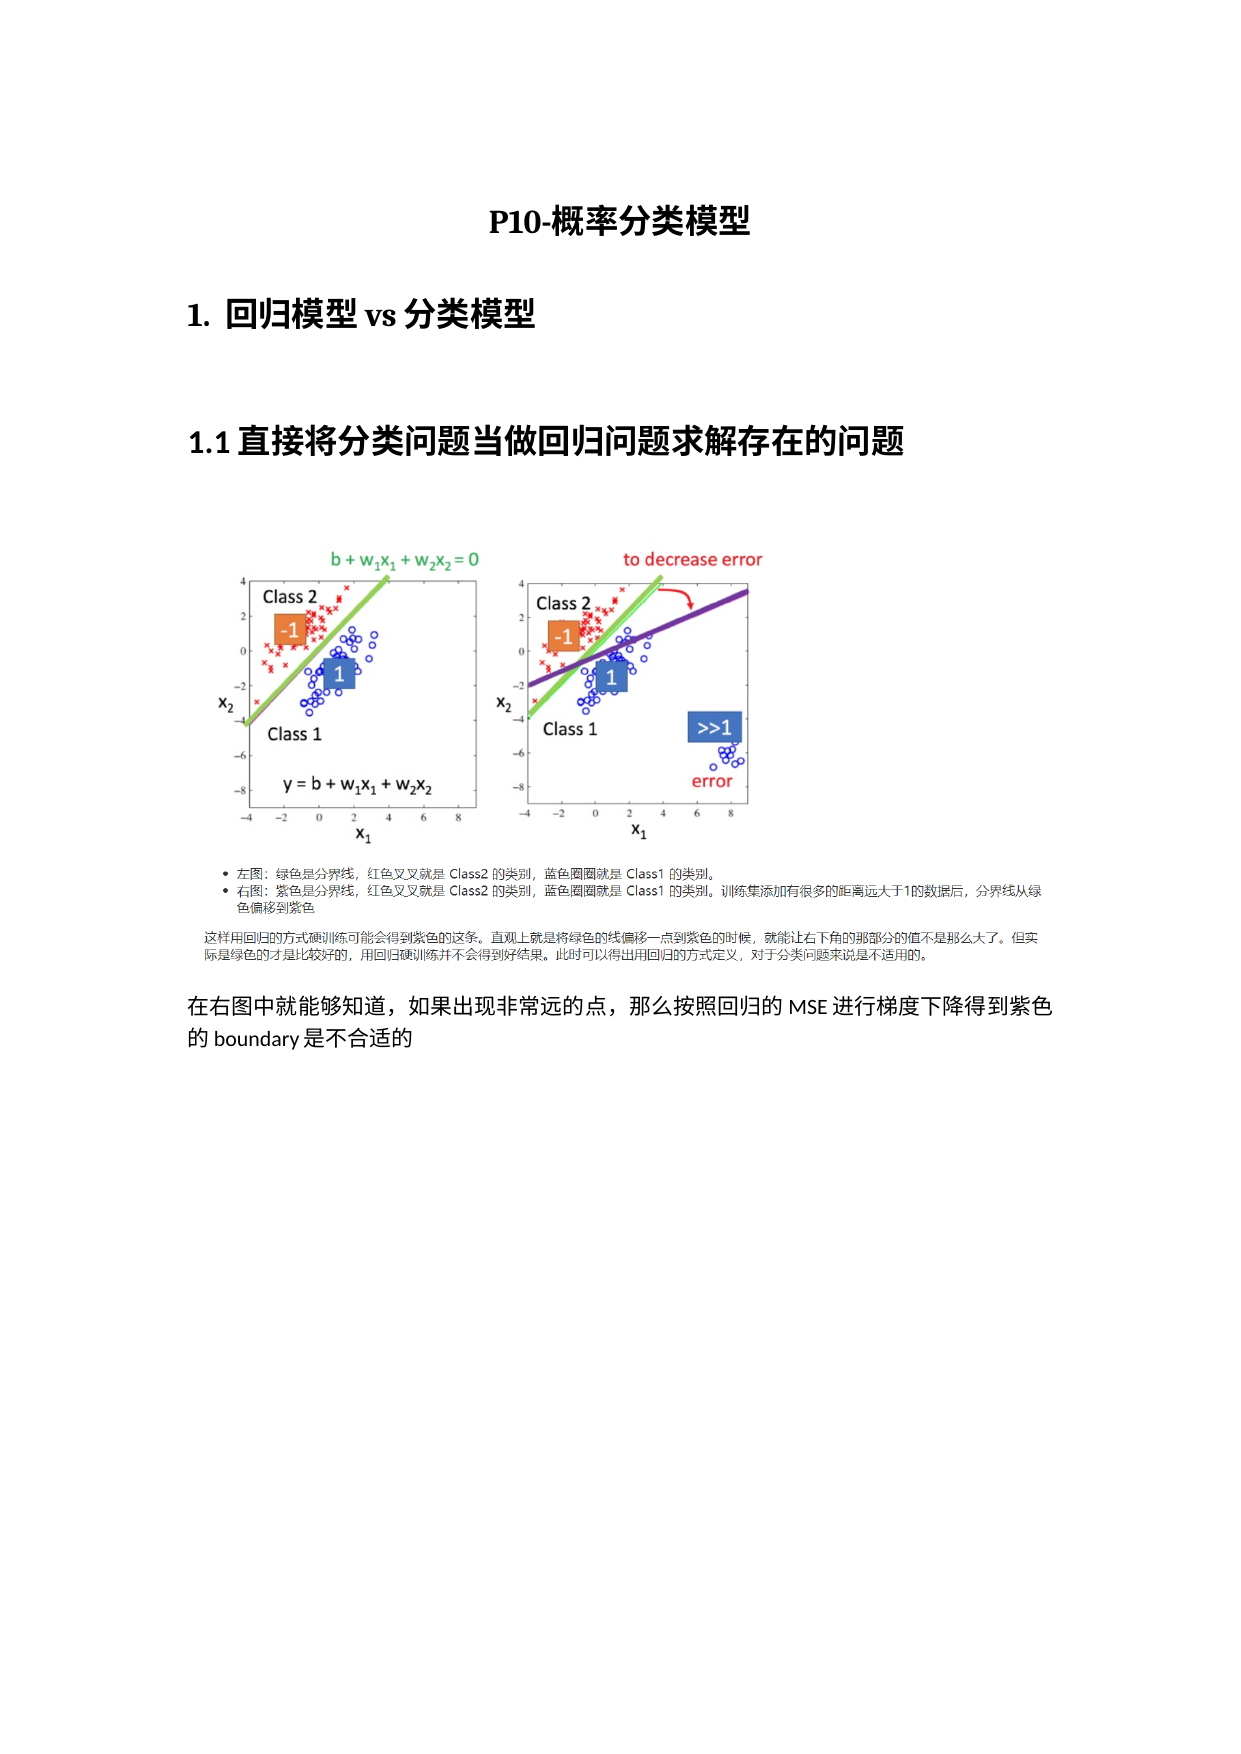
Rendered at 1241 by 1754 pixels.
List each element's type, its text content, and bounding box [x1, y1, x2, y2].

picture [187, 533, 1053, 970]
text 在右图中就能够知道，如果出现非常远的点，那么按照回归的MSE进行梯度下降得到紫色的boundary是不合适的 [187, 988, 1053, 1053]
subtitle 回归模型vs分类模型 [187, 279, 1053, 344]
title P10-概率分类模型 [187, 187, 1053, 252]
subtitle 1.1 直接将分类问题当做回归问题求解存在的问题 [187, 406, 1053, 471]
